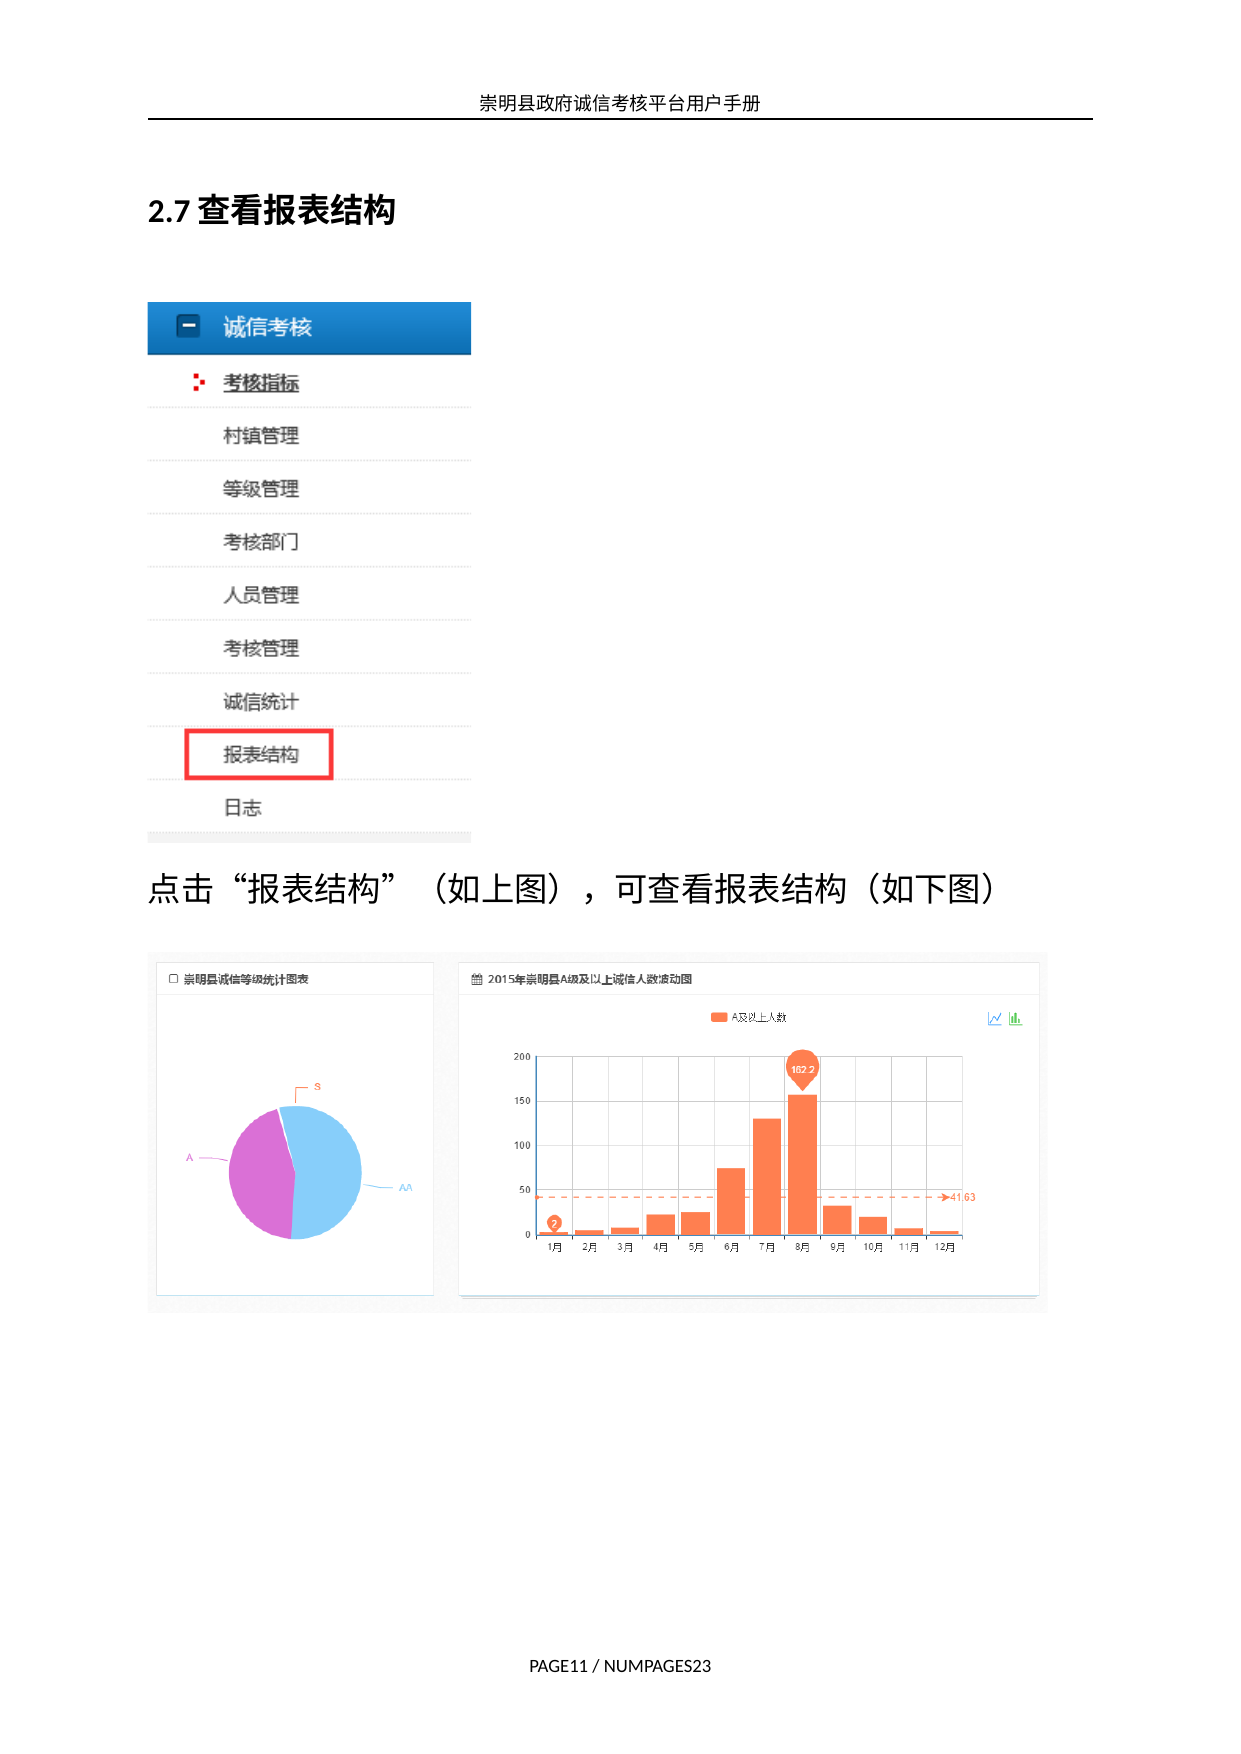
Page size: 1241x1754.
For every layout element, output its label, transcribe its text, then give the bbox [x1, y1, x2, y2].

subtitle 2.7查看报表结构 [148, 175, 1093, 240]
picture [147, 952, 1048, 1313]
text 点击“报表结构”（如上图），可查看报表结构（如下图） [148, 855, 1093, 920]
picture [147, 302, 472, 843]
